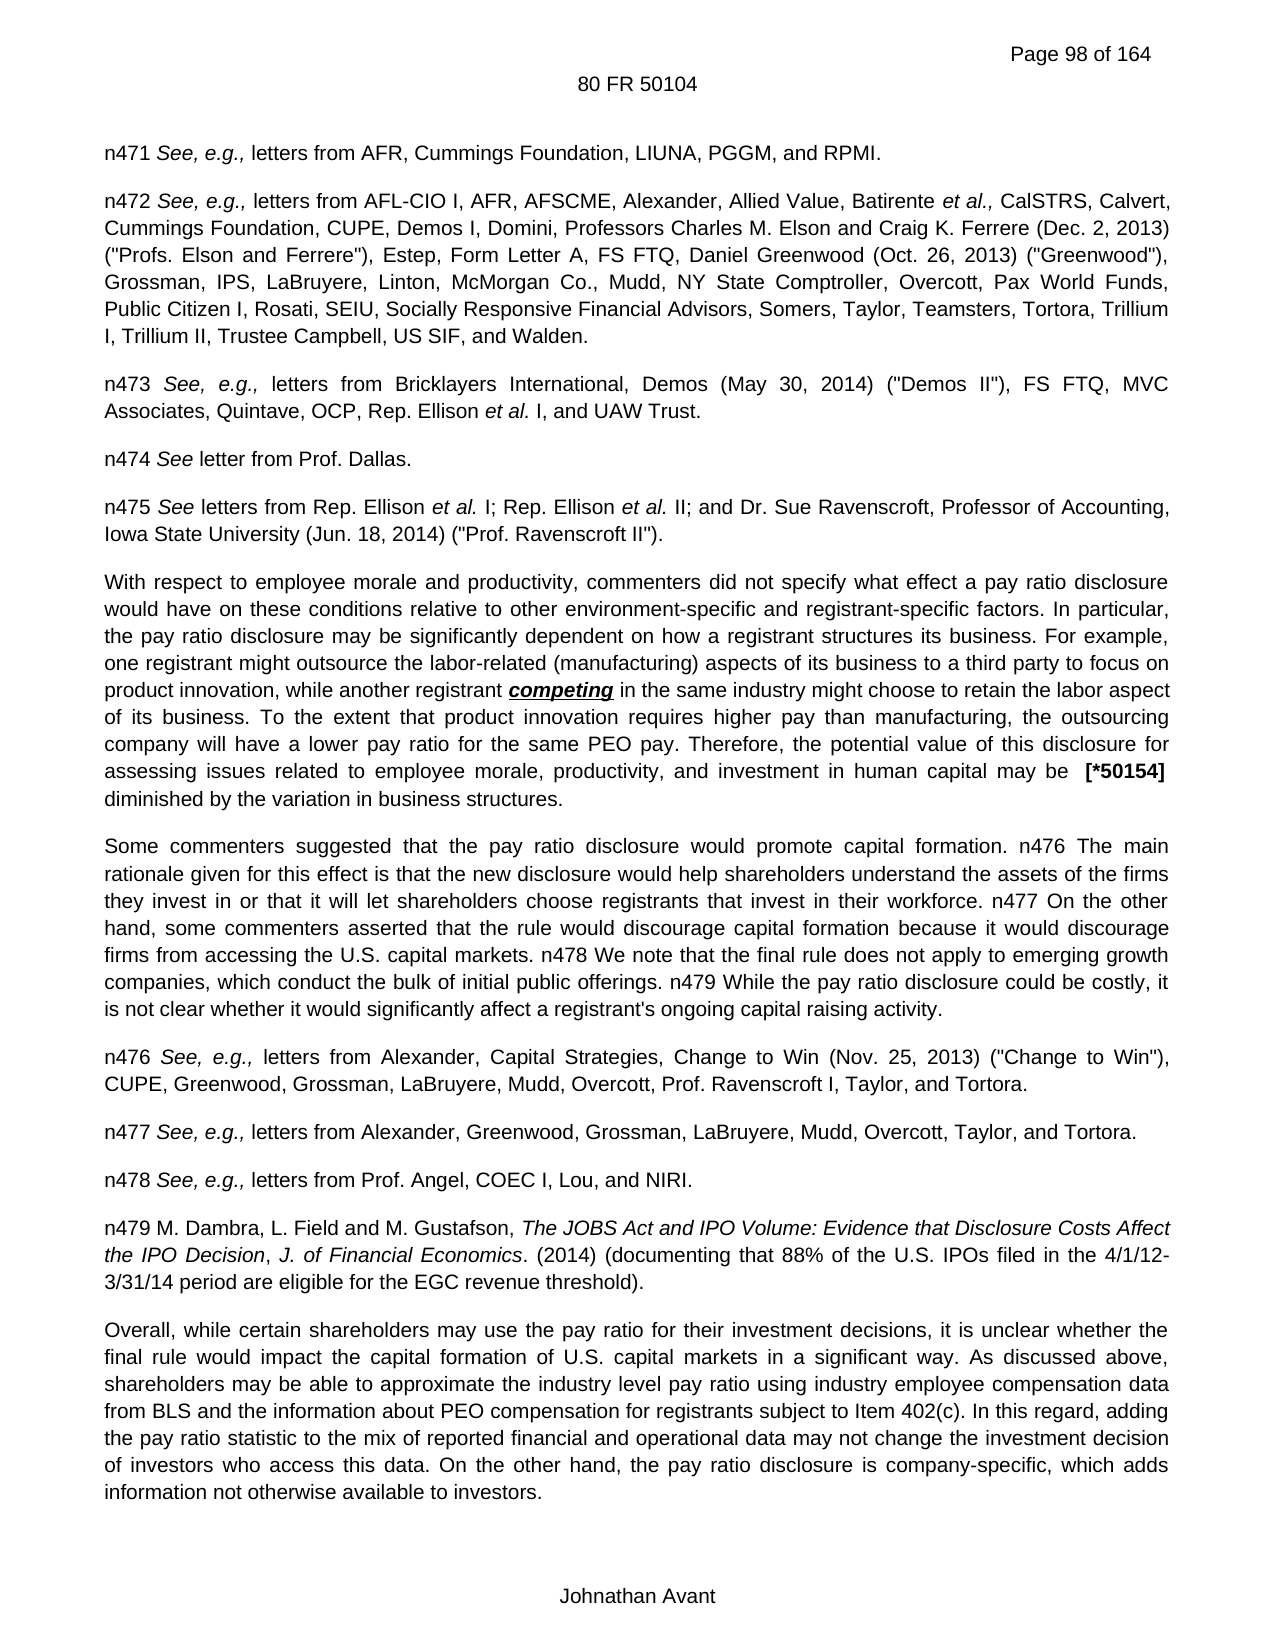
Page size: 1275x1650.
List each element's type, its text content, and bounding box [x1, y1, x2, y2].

text n475 See letters from Rep. Ellison et al. I; Rep. Ellison et al. II; and Dr. Sue Ravenscroft, Professor of Accounting, Iowa State University (Jun. 18, 2014) ("Prof. Ravenscroft II"). [104, 492, 1171, 546]
text n471 See, e.g., letters from AFR, Cummings Foundation, LIUNA, PGGM, and RPMI. [104, 137, 1171, 164]
text Overall, while certain shareholders may use the pay ratio for their investment decisions, it is unclear whether the final rule would impact the capital formation of U.S. capital markets in a significant way. As discussed above, shareholders may be able to approximate the industry level pay ratio using industry employee compensation data from BLS and the information about PEO compensation for registrants subject to Item 402(c). In this regard, adding the pay ratio statistic to the mix of reported financial and operational data may not change the investment decision of investors who access this data. On the other hand, the pay ratio disclosure is company-specific, which adds information not otherwise available to investors. [104, 1314, 1171, 1504]
text n476 See, e.g., letters from Alexander, Capital Strategies, Change to Win (Nov. 25, 2013) ("Change to Win"), CUPE, Greenwood, Grossman, LaBruyere, Mudd, Overcott, Prof. Ravenscroft I, Taylor, and Tortora. [104, 1042, 1171, 1096]
text n473 See, e.g., letters from Bricklayers International, Demos (May 30, 2014) ("Demos II"), FS FTQ, MVC Associates, Quintave, OCP, Rep. Ellison et al. I, and UAW Trust. [104, 369, 1171, 423]
text n479 M. Dambra, L. Field and M. Gustafson, The JOBS Act and IPO Volume: Evidence that Disclosure Costs Affect the IPO Decision, J. of Financial Economics. (2014) (documenting that 88% of the U.S. IPOs filed in the 4/1/12-3/31/14 period are eligible for the EGC revenue threshold). [104, 1212, 1171, 1294]
text n474 See letter from Prof. Dallas. [104, 444, 1171, 471]
text n472 See, e.g., letters from AFL-CIO I, AFR, AFSCME, Alexander, Allied Value, Batirente et al., CalSTRS, Calvert, Cummings Foundation, CUPE, Demos I, Domini, Professors Charles M. Elson and Craig K. Ferrere (Dec. 2, 2013) ("Profs. Elson and Ferrere"), Estep, Form Letter A, FS FTQ, Daniel Greenwood (Oct. 26, 2013) ("Greenwood"), Grossman, IPS, LaBruyere, Linton, McMorgan Co., Mudd, NY State Comptroller, Overcott, Pax World Funds, Public Citizen I, Rosati, SEIU, Socially Responsive Financial Advisors, Somers, Taylor, Teamsters, Tortora, Trillium I, Trillium II, Trustee Campbell, US SIF, and Walden. [104, 185, 1171, 348]
text n477 See, e.g., letters from Alexander, Greenwood, Grossman, LaBruyere, Mudd, Overcott, Taylor, and Tortora. [104, 1117, 1171, 1144]
text With respect to employee morale and productivity, commenters did not specify what effect a pay ratio disclosure would have on these conditions relative to other environment-specific and registrant-specific factors. In particular, the pay ratio disclosure may be significantly dependent on how a registrant structures its business. For example, one registrant might outsource the labor-related (manufacturing) aspects of its business to a third party to focus on product innovation, while another registrant competing in the same industry might choose to retain the labor aspect of its business. To the extent that product innovation requires higher pay than manufacturing, the outsourcing company will have a lower pay ratio for the same PEO pay. Therefore, the potential value of this disclosure for assessing issues related to employee morale, productivity, and investment in human capital may be [*50154] diminished by the variation in business structures. [104, 567, 1171, 810]
text Some commenters suggested that the pay ratio disclosure would promote capital formation. n476 The main rationale given for this effect is that the new disclosure would help shareholders understand the assets of the firms they invest in or that it will let shareholders choose registrants that invest in their workforce. n477 On the other hand, some commenters asserted that the rule would discourage capital formation because it would discourage firms from accessing the U.S. capital markets. n478 We note that the final rule does not apply to emerging growth companies, which conduct the bulk of initial public offerings. n479 While the pay ratio disclosure could be costly, it is not clear whether it would significantly affect a registrant's ongoing capital raising activity. [104, 831, 1171, 1021]
text n478 See, e.g., letters from Prof. Angel, COEC I, Lou, and NIRI. [104, 1164, 1171, 1192]
